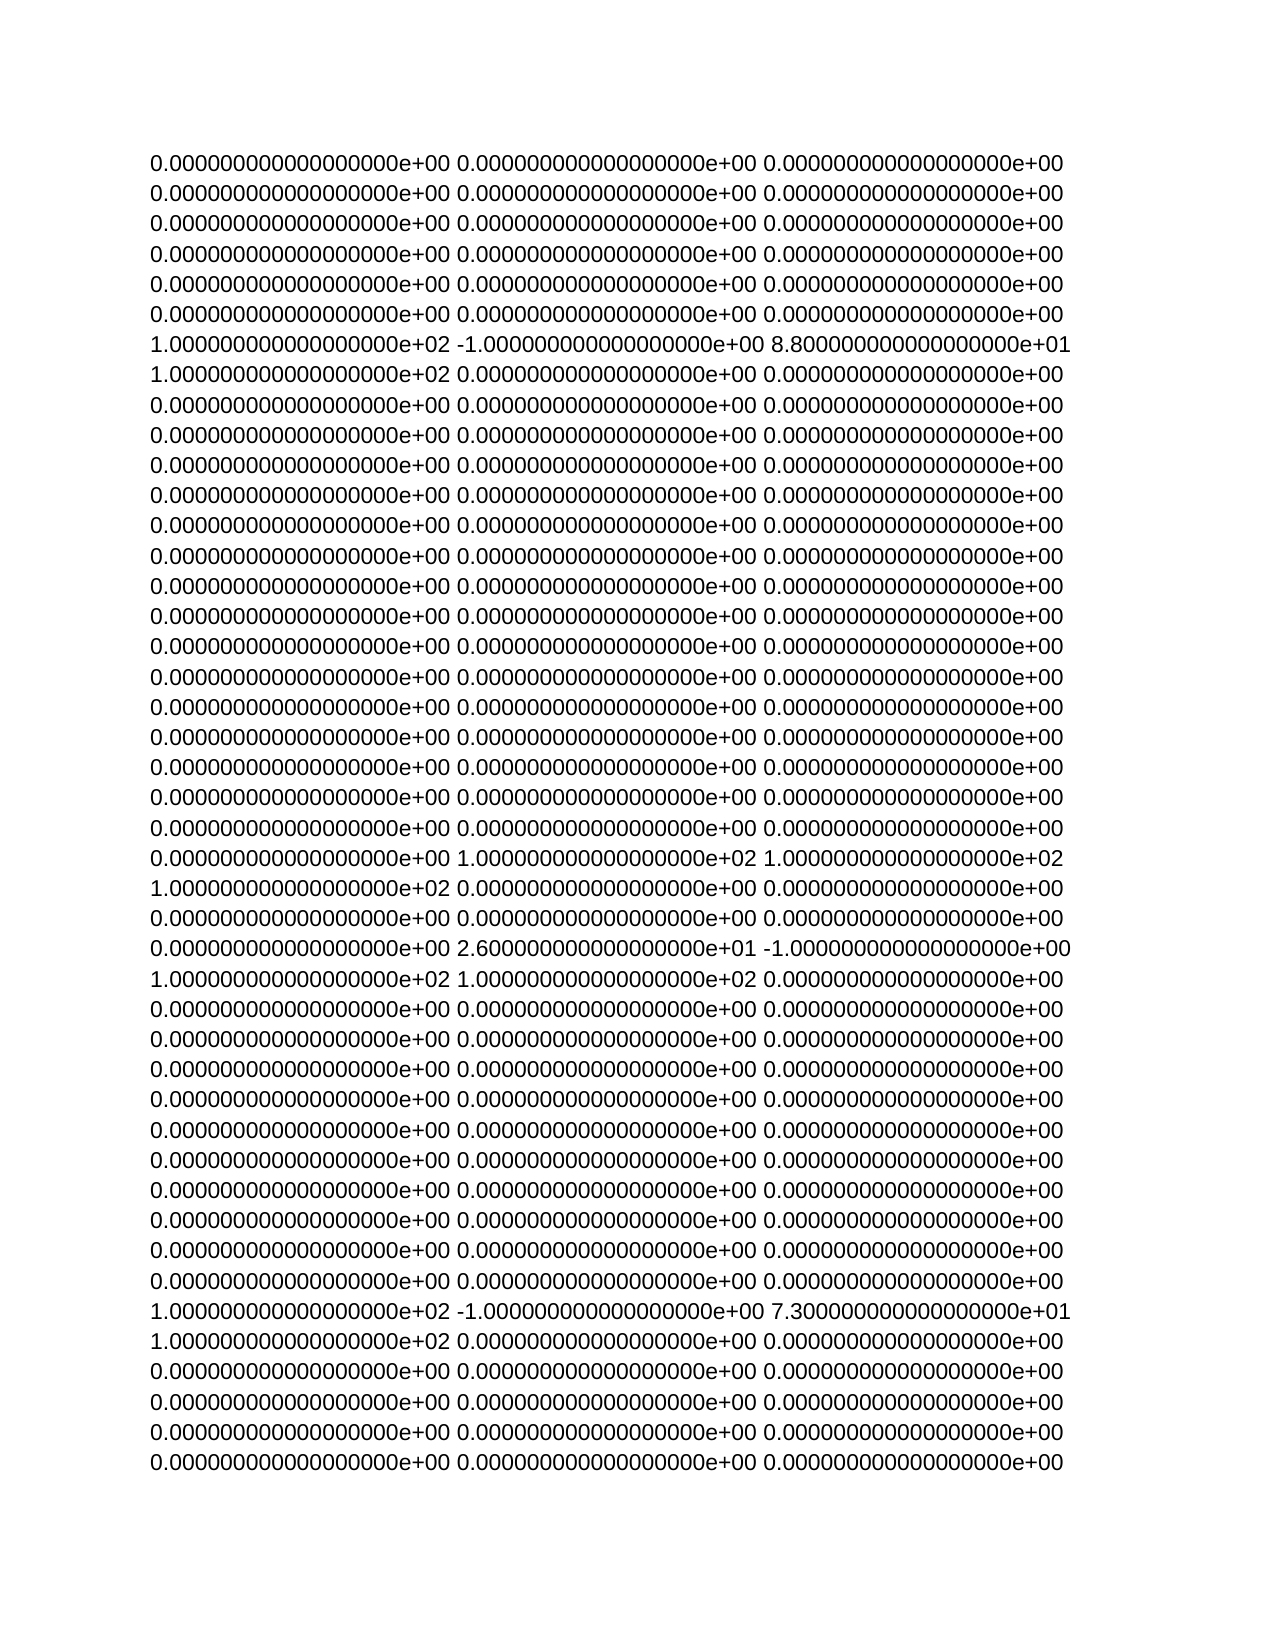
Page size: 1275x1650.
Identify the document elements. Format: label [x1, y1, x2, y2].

text [150, 875, 1125, 1475]
text [150, 150, 1125, 871]
